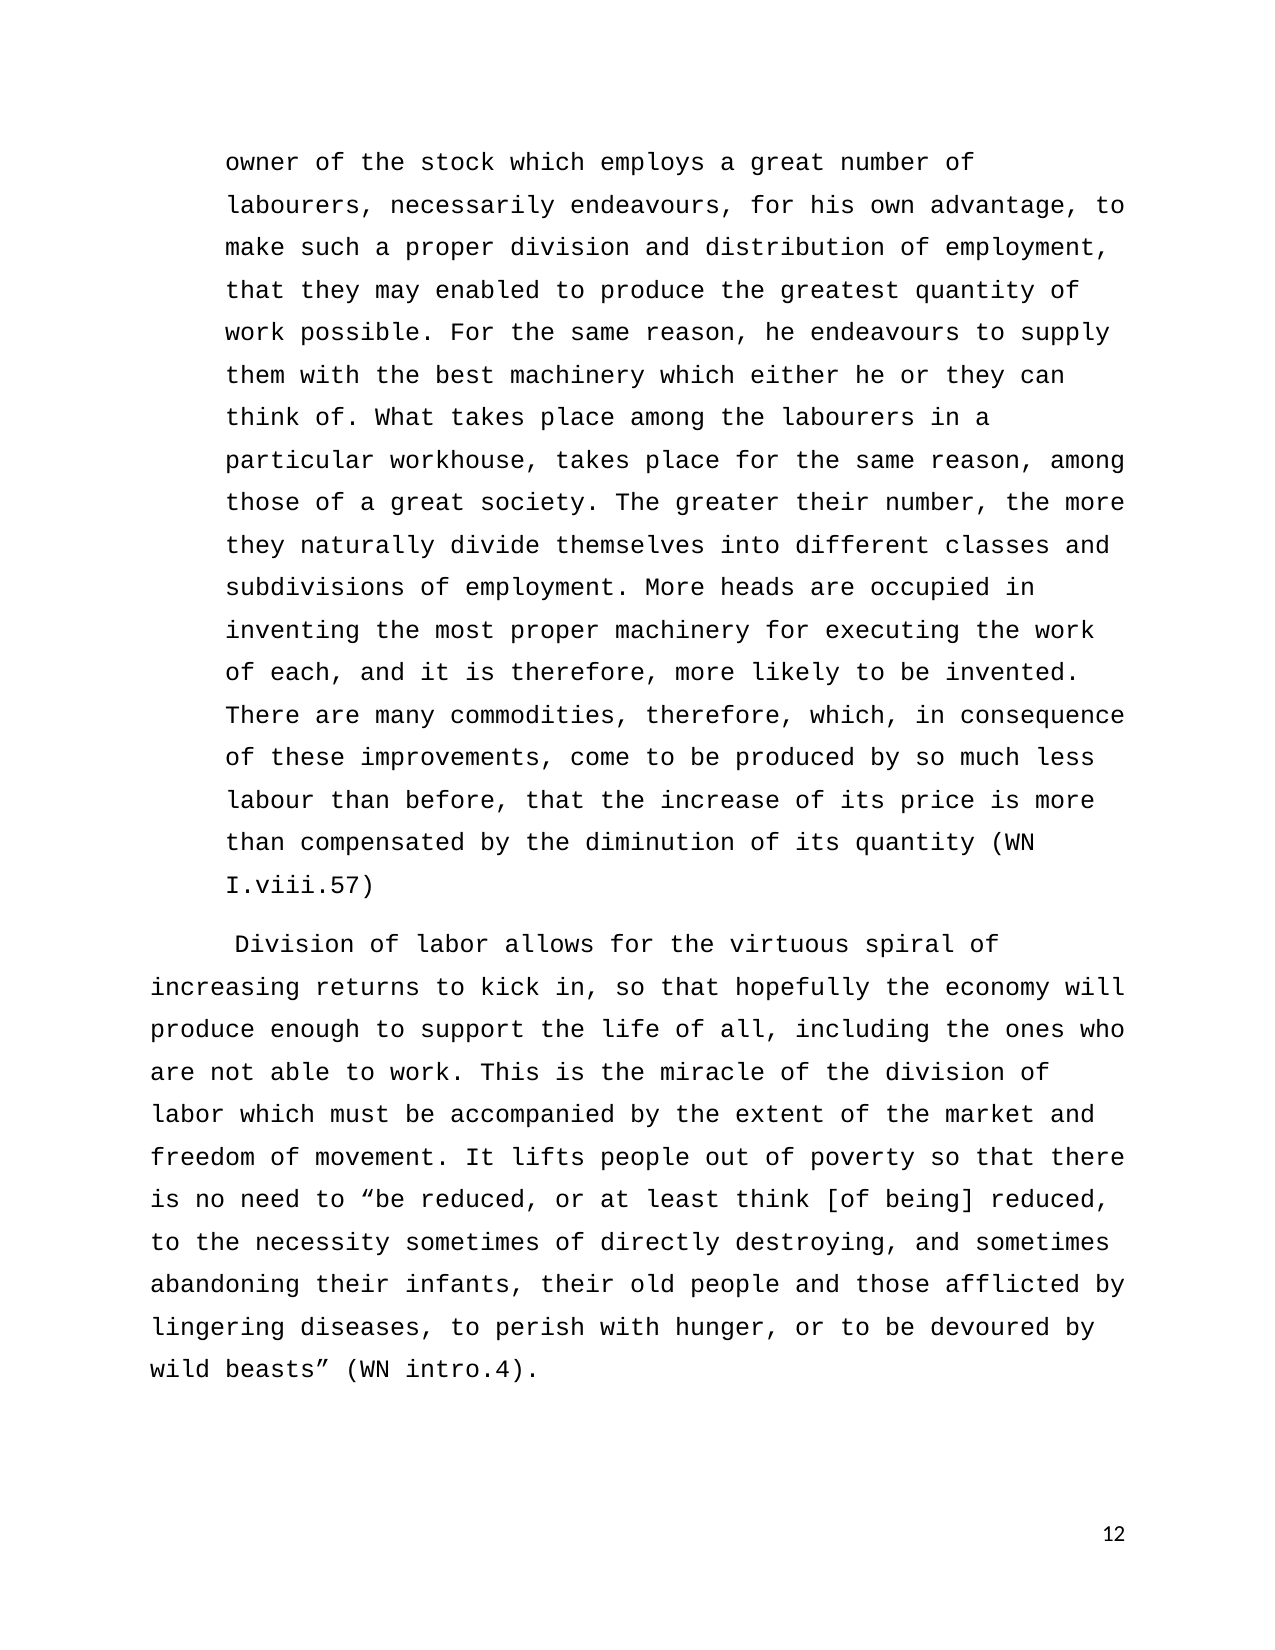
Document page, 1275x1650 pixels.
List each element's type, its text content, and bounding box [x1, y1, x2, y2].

text Division of labor allows for the virtuous spiral of increasing returns to kick in, so that hopefully the economy will produce enough to support the life of all, including the ones who are not able to work. This is the miracle of the division of labor which must be accompanied by the extent of the market and freedom of movement. It lifts people out of poverty so that there is no need to “be reduced, or at least think [of being] reduced, to the necessity sometimes of directly destroying, and sometimes abandoning their infants, their old people and those afflicted by lingering diseases, to perish with hunger, or to be devoured by wild beasts” (WN intro.4). [150, 932, 1125, 1385]
